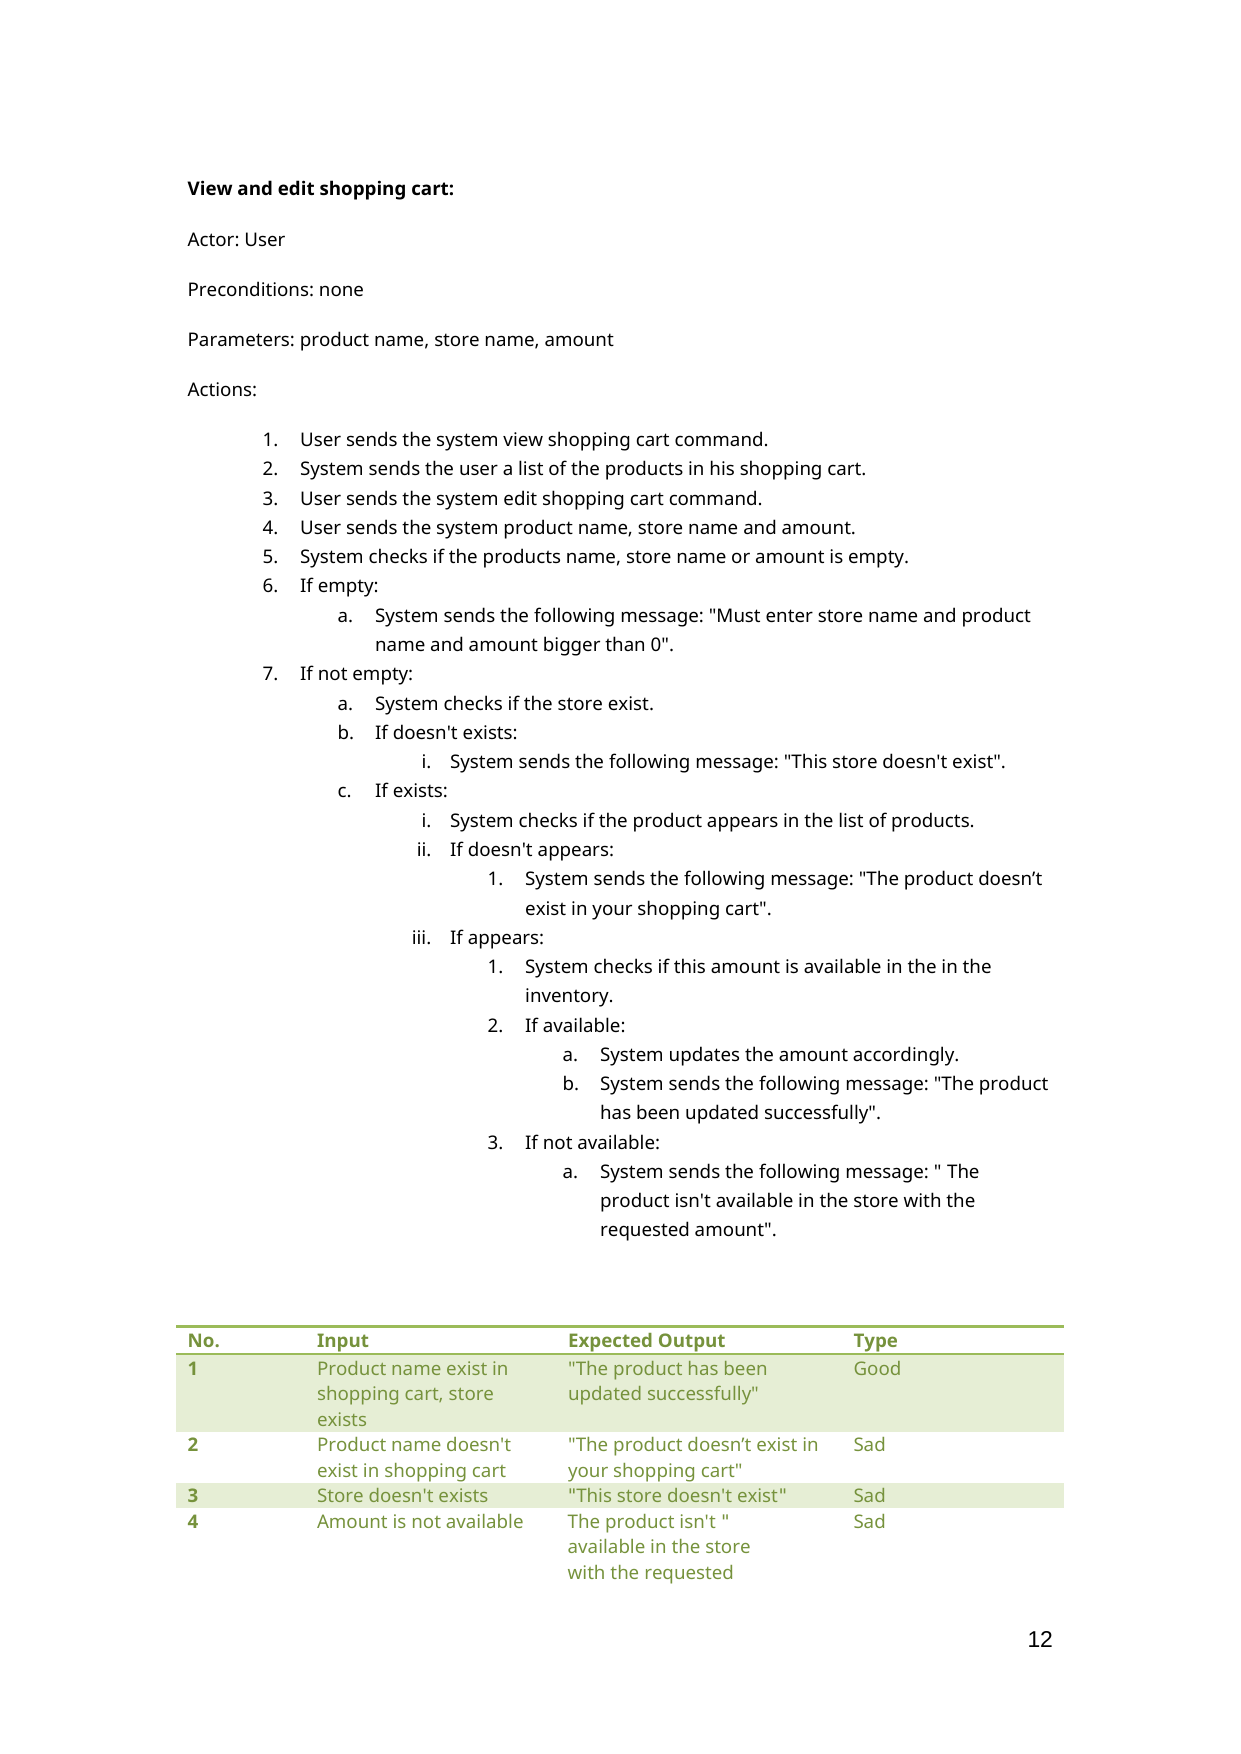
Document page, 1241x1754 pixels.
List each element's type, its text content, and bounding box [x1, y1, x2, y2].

table_cell Sad [842, 1483, 1064, 1508]
table_header Expected Output [557, 1328, 842, 1353]
table_header Input [306, 1328, 557, 1353]
text Preconditions: none [187, 276, 1053, 302]
list System sends the following message: "The product doesn’t exist in your shopping cart". [487, 866, 1053, 920]
table_cell "This store doesn't exist" [557, 1483, 842, 1508]
table_cell Product name doesn't exist in shopping cart [306, 1432, 557, 1483]
table_header Type [842, 1328, 1064, 1353]
list System checks if this amount is available in the in the inventory. [487, 953, 1053, 1008]
list If empty: [262, 573, 1053, 598]
list If available: [487, 1012, 1053, 1037]
table_cell Good [842, 1355, 1064, 1432]
list If doesn't appears: [431, 836, 1053, 862]
text Actions: [187, 376, 1053, 402]
list System checks if the products name, store name or amount is empty. [262, 543, 1053, 569]
list System sends the following message: "Must enter store name and product name and amount bigger than 0". [337, 602, 1053, 657]
list If not empty: [262, 661, 1053, 686]
list If exists: [337, 778, 1053, 803]
table_cell 4 [176, 1508, 306, 1585]
text Actor: User [187, 226, 1053, 252]
table_header No. [176, 1328, 306, 1353]
table_cell "The product has been updated successfully" [557, 1355, 842, 1432]
table_cell Sad [842, 1432, 1064, 1483]
text Parameters: product name, store name, amount [187, 326, 1053, 352]
text View and edit shopping cart: [187, 175, 1053, 201]
list If doesn't exists: [337, 719, 1053, 745]
table_cell Product name exist in shopping cart, store exists [306, 1355, 557, 1432]
list System checks if the store exist. [337, 690, 1053, 715]
list If appears: [431, 924, 1053, 949]
list System updates the amount accordingly. [562, 1041, 1053, 1067]
table_cell 3 [176, 1483, 306, 1508]
list System sends the following message: "The product has been updated successfully". [562, 1070, 1053, 1125]
table_cell Sad [842, 1508, 1064, 1585]
table_cell 1 [176, 1355, 306, 1432]
list User sends the system edit shopping cart command. [262, 485, 1053, 511]
table_cell "The product doesn’t exist in your shopping cart" [557, 1432, 842, 1483]
list System sends the following message: " The product isn't available in the store with the requested amount". [562, 1158, 1053, 1242]
table_cell 2 [176, 1432, 306, 1483]
list System sends the user a list of the products in his shopping cart. [262, 456, 1053, 481]
list User sends the system view shopping cart command. [262, 426, 1053, 452]
table_cell Amount is not available [306, 1508, 557, 1585]
list System sends the following message: "This store doesn't exist". [431, 748, 1053, 774]
list System checks if the product appears in the list of products. [431, 807, 1053, 832]
list User sends the system product name, store name and amount. [262, 514, 1053, 540]
list If not available: [487, 1129, 1053, 1154]
table_cell Store doesn't exists [306, 1483, 557, 1508]
table_cell "The product isn't available in the store with the requested amount". [557, 1508, 842, 1585]
